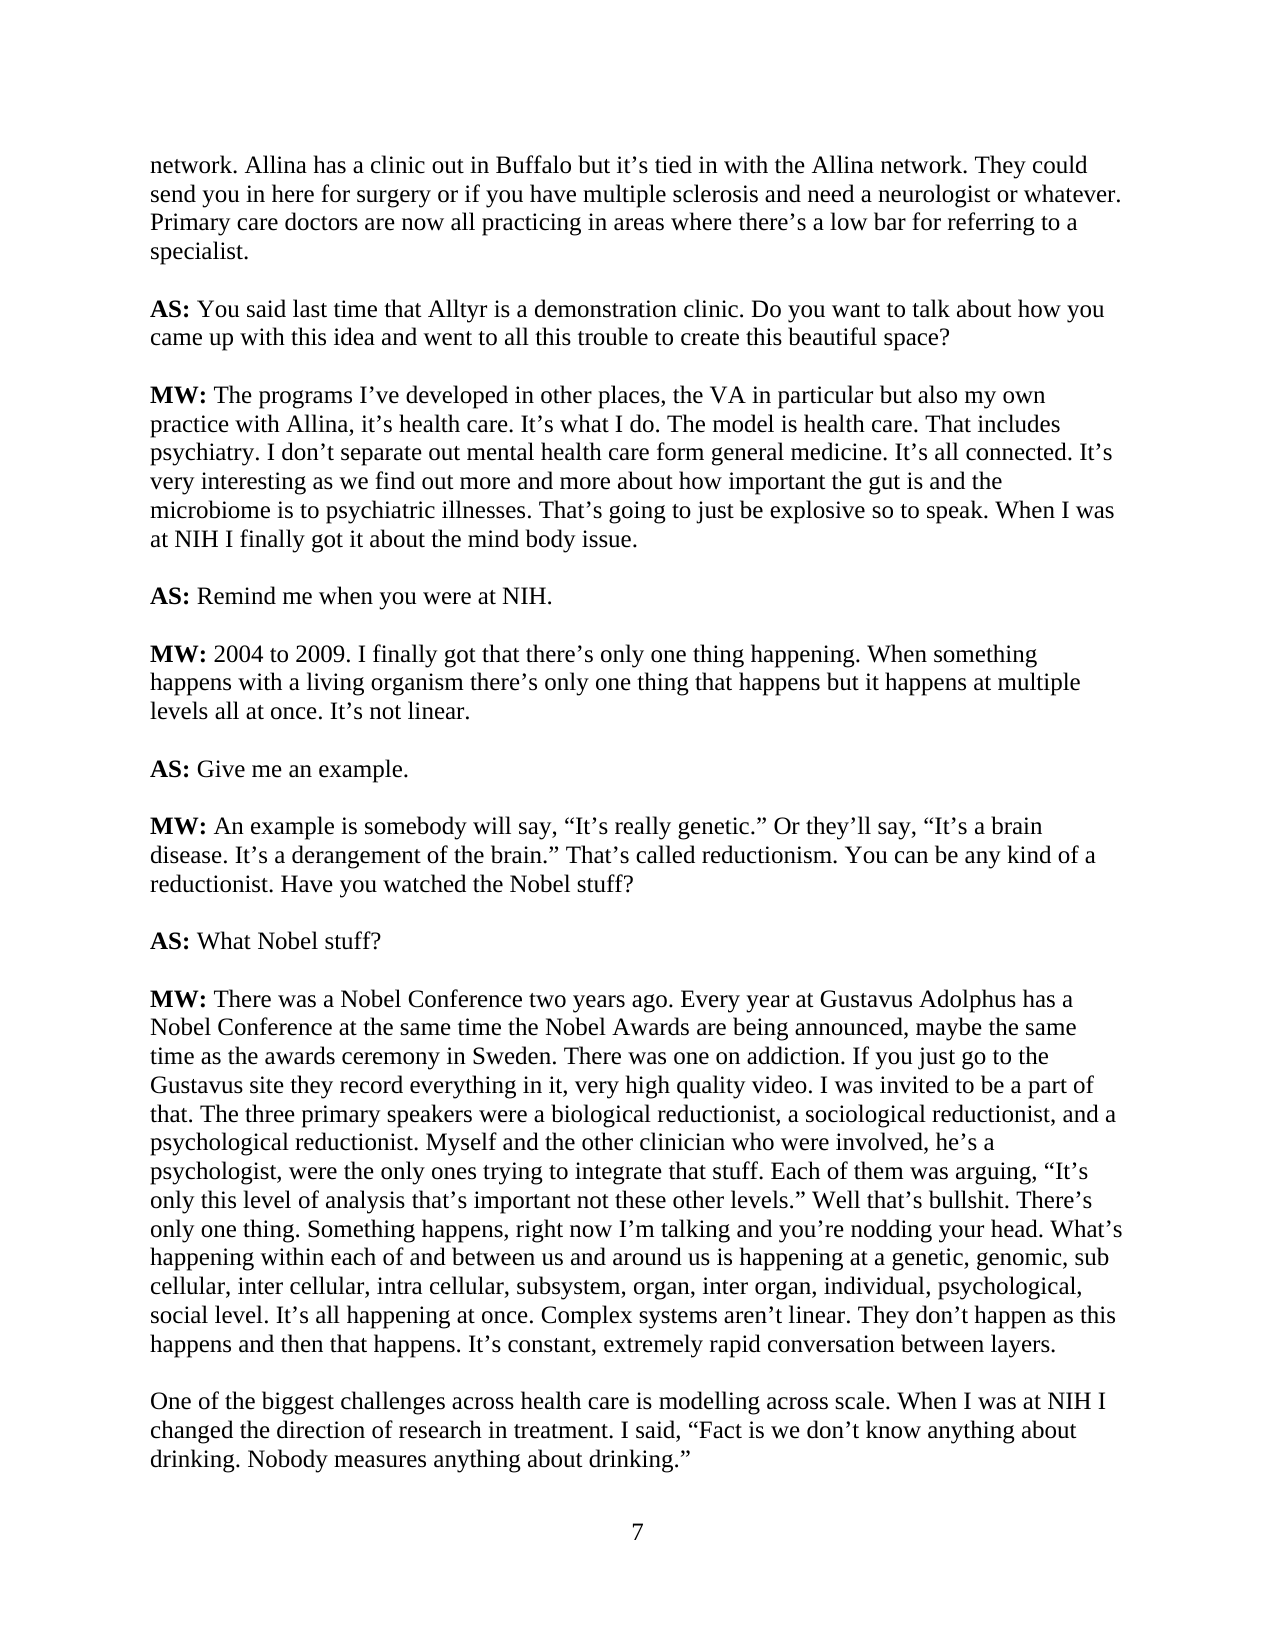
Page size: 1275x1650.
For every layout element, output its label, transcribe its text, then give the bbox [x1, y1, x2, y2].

text AS: What Nobel stuff? [150, 926, 1125, 955]
text AS: You said last time that Alltyr is a demonstration clinic. Do you want to talk about how you came up with this idea and went to all this trouble to create this beautiful space? [150, 294, 1125, 351]
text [150, 150, 1125, 265]
text MW: An example is somebody will say, “It’s really genetic.” Or they’ll say, “It’s a brain disease. It’s a derangement of the brain.” That’s called reductionism. You can be any kind of a reductionist. Have you watched the Nobel stuff? [150, 811, 1125, 897]
text AS: Remind me when you were at NIH. [150, 581, 1125, 610]
text MW: 2004 to 2009. I finally got that there’s only one thing happening. When something happens with a living organism there’s only one thing that happens but it happens at multiple levels all at once. It’s not linear. [150, 639, 1125, 725]
text AS: Give me an example. [150, 754, 1125, 782]
text One of the biggest challenges across health care is modelling across scale. When I was at NIH I changed the direction of research in treatment. I said, “Fact is we don’t know anything about drinking. Nobody measures anything about drinking.” [150, 1386, 1125, 1472]
text MW: There was a Nobel Conference two years ago. Every year at Gustavus Adolphus has a Nobel Conference at the same time the Nobel Awards are being announced, maybe the same time as the awards ceremony in Sweden. There was one on addiction. If you just go to the Gustavus site they record everything in it, very high quality video. I was invited to be a part of that. The three primary speakers were a biological reductionist, a sociological reductionist, and a psychological reductionist. Myself and the other clinician who were involved, he’s a psychologist, were the only ones trying to integrate that stuff. Each of them was arguing, “It’s only this level of analysis that’s important not these other levels.” Well that’s bullshit. There’s only one thing. Something happens, right now I’m talking and you’re nodding your head. What’s happening within each of and between us and around us is happening at a genetic, genomic, sub cellular, inter cellular, intra cellular, subsystem, organ, inter organ, individual, psychological, social level. It’s all happening at once. Complex systems aren’t linear. They don’t happen as this happens and then that happens. It’s constant, extremely rapid conversation between layers. [150, 984, 1125, 1357]
text MW: The programs I’ve developed in other places, the VA in particular but also my own practice with Allina, it’s health care. It’s what I do. The model is health care. That includes psychiatry. I don’t separate out mental health care form general medicine. It’s all connected. It’s very interesting as we find out more and more about how important the gut is and the microbiome is to psychiatric illnesses. That’s going to just be explosive so to speak. When I was at NIH I finally got it about the mind body issue. [150, 380, 1125, 552]
